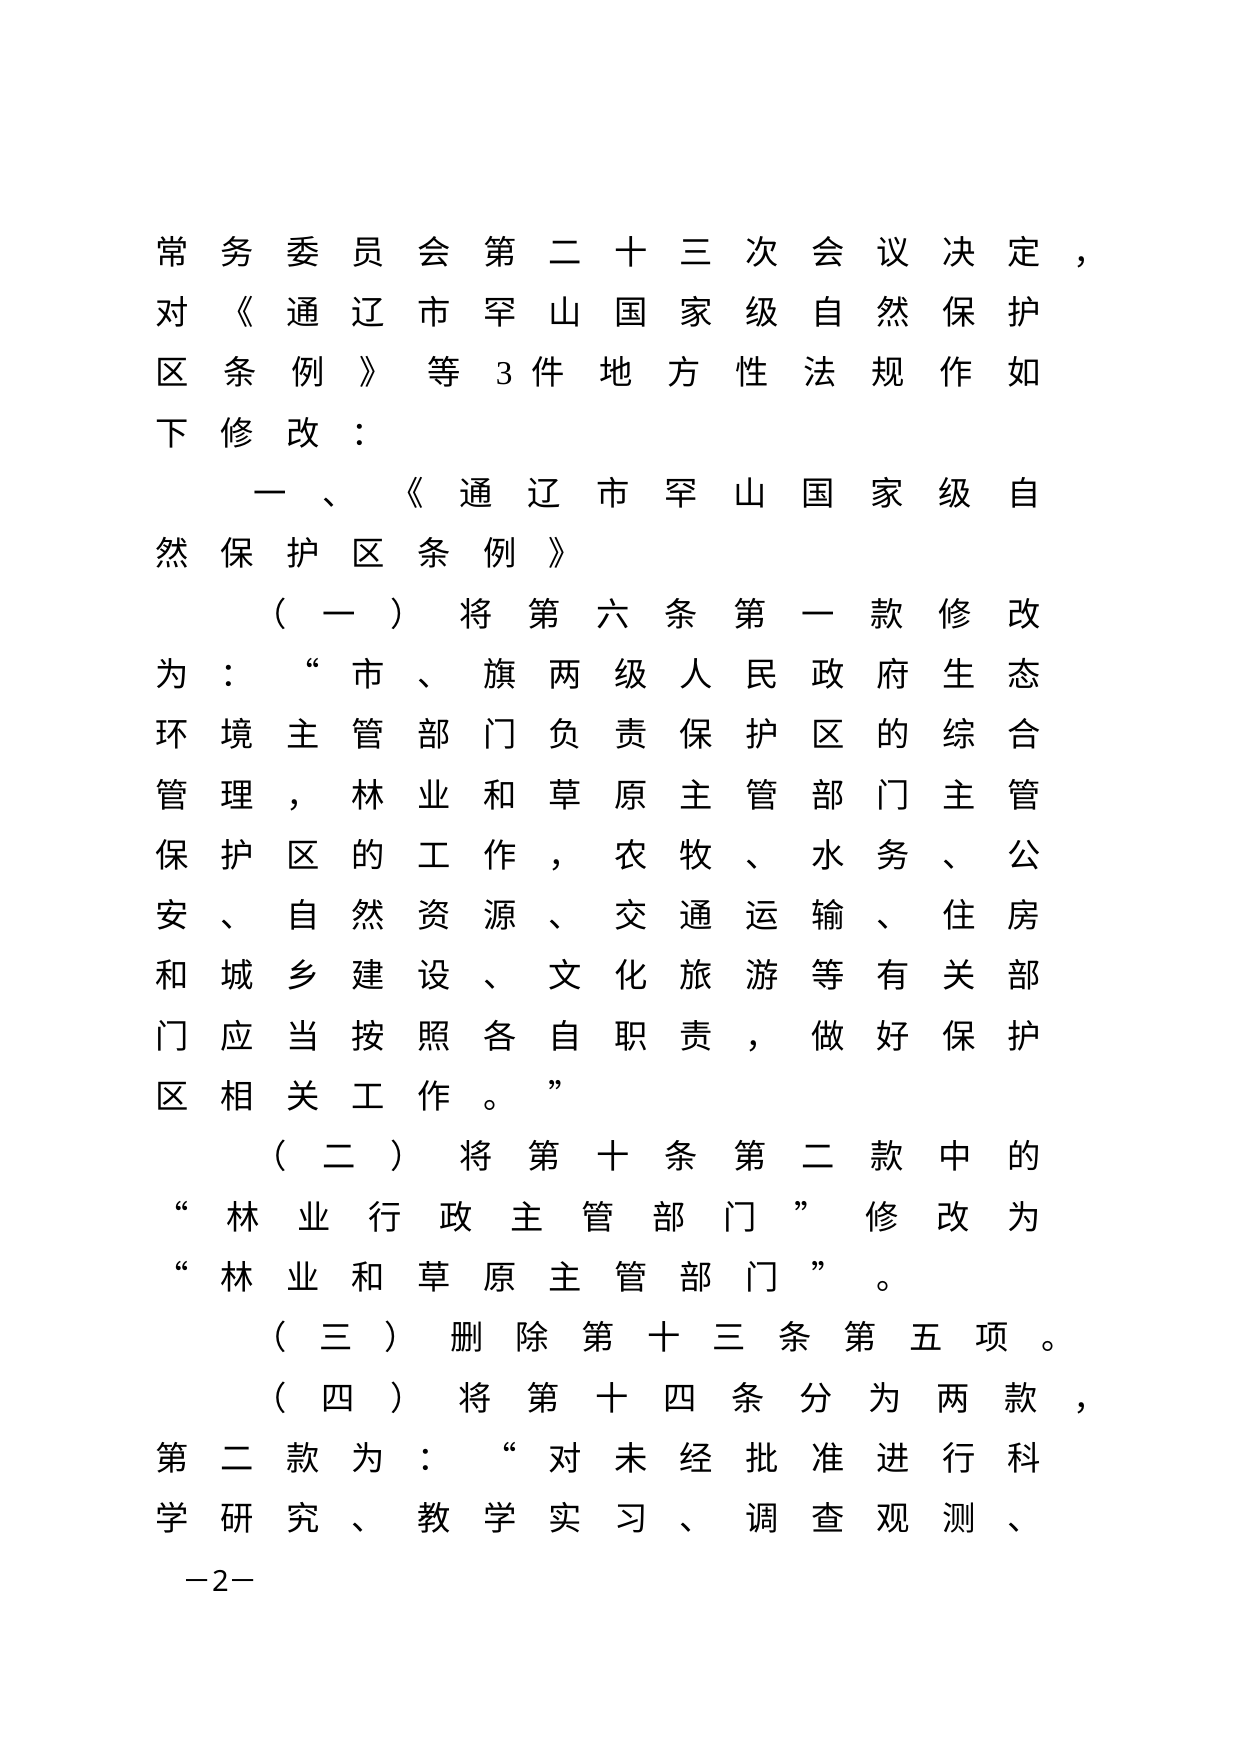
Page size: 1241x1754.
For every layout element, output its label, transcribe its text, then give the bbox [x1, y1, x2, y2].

list 一、《通辽市罕山国家级自然保护区条例》 [155, 461, 1073, 581]
text （三）删除第十三条第五项。 [155, 1305, 1073, 1365]
text （二）将第十条第二款中的“林业行政主管部门”修改为“林业和草原主管部门”。 [155, 1124, 1073, 1305]
text 通辽市第六届人民代表大会常务委员会第二十三次会议决定，对《通辽市罕山国家级自然保护区条例》等3件地方性法规作如下修改： [155, 219, 1073, 461]
text （四）将第十四条分为两款，第二款为：“对未经批准进行科学研究、教学实习、调查观测、采集标本活动的，或者不向保护区管理机构提交活动成果副本的，没收所得的资料和实物。” [155, 1365, 1073, 1546]
text （一）将第六条第一款修改为：“市、旗两级人民政府生态环境主管部门负责保护区的综合管理，林业和草原主管部门主管保护区的工作，农牧、水务、公安、自然资源、交通运输、住房和城乡建设、文化旅游等有关部门应当按照各自职责，做好保护区相关工作。” [155, 581, 1073, 1124]
